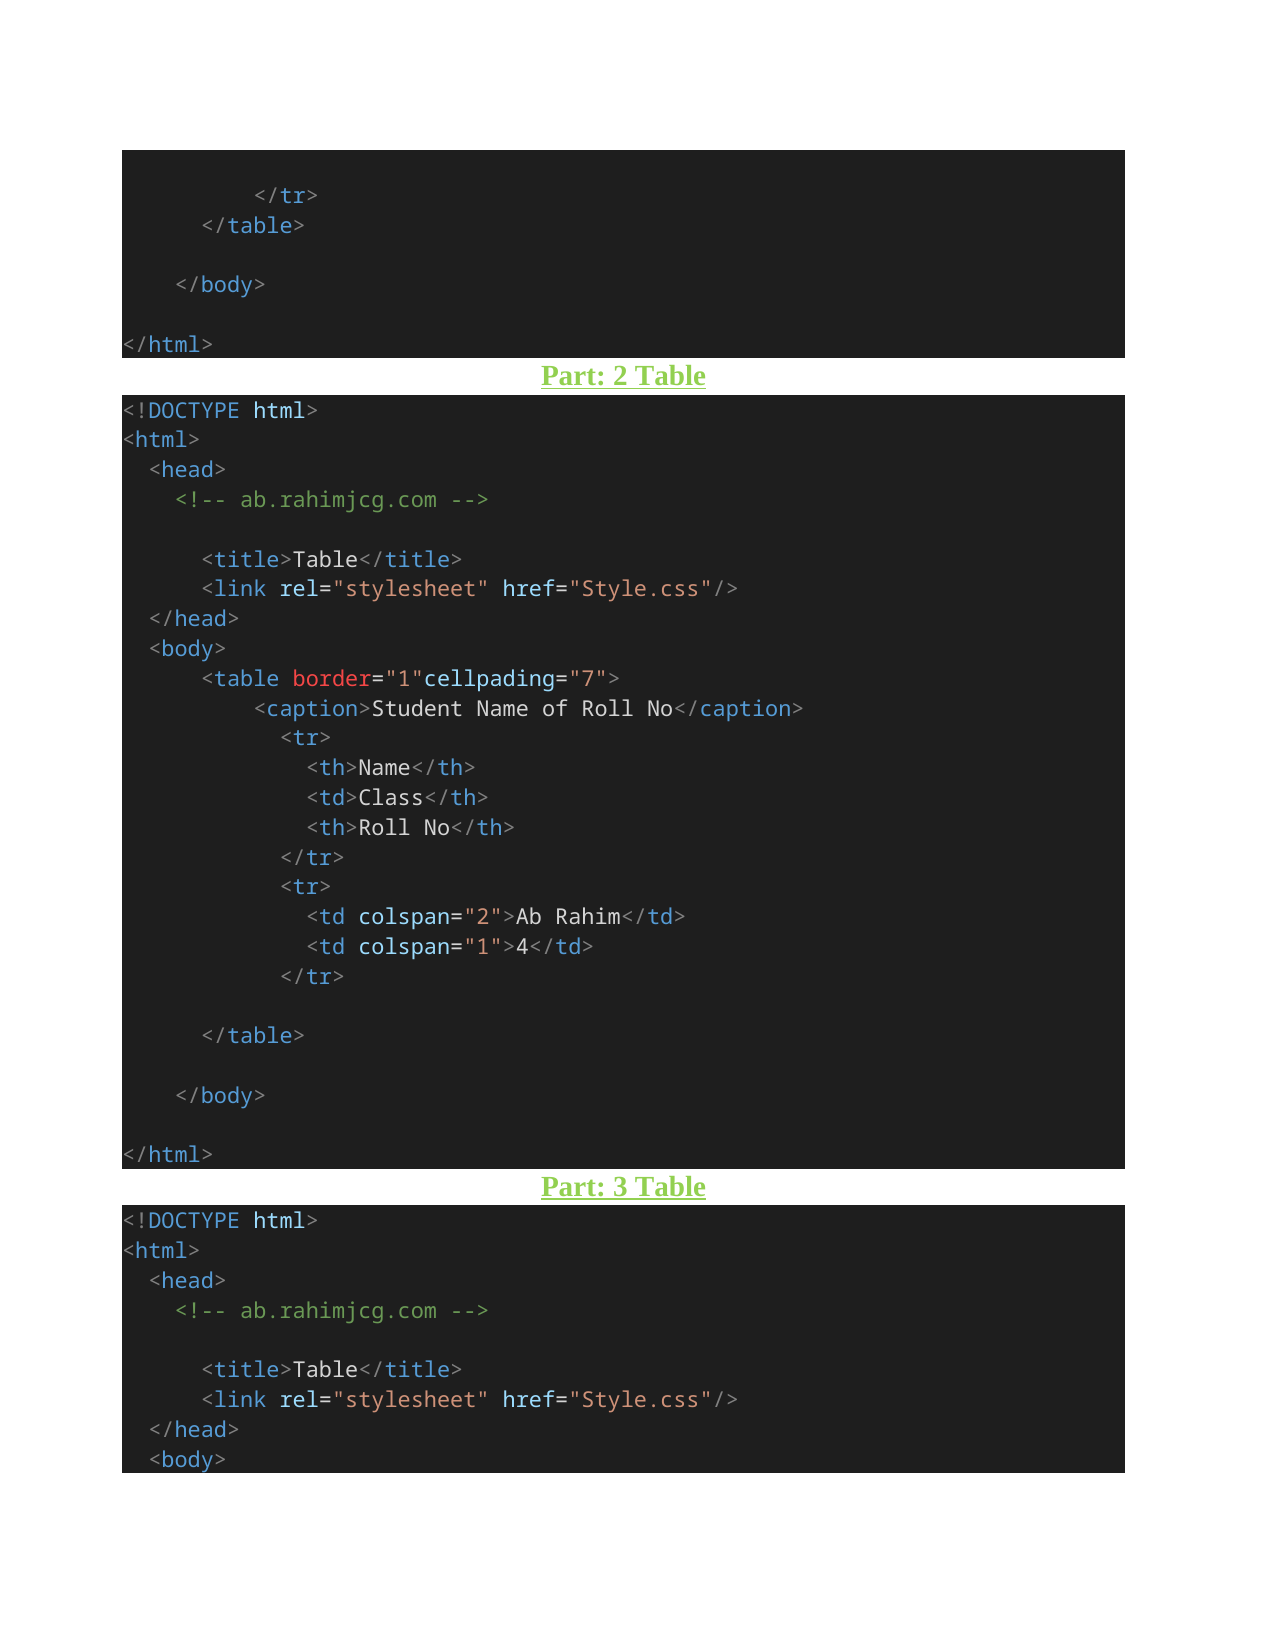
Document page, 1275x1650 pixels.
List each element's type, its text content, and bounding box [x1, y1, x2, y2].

text <title>Table</title> [122, 544, 1125, 573]
text <html> [122, 424, 1125, 454]
text </head> [122, 1414, 1125, 1444]
text <!DOCTYPE html> [122, 1205, 1125, 1235]
text </tr> [122, 842, 1125, 871]
text </html> [122, 1139, 1125, 1169]
text Part: 2 Table [122, 358, 1125, 392]
text <!DOCTYPE html> [122, 395, 1125, 424]
text </body> [122, 1080, 1125, 1110]
text </table> [122, 209, 1125, 239]
text <body> [122, 633, 1125, 663]
text <th>Name</th> [122, 752, 1125, 782]
text </body> [122, 269, 1125, 299]
text </html> [122, 329, 1125, 358]
text Part: 3 Table [122, 1169, 1125, 1203]
text <head> [122, 1265, 1125, 1295]
text <td colspan="2">Ab Rahim</td> [122, 901, 1125, 931]
text <caption>Student Name of Roll No</caption> [122, 693, 1125, 722]
text <td colspan="1">4</td> [122, 931, 1125, 961]
text <!-- ab.rahimjcg.com --> [122, 484, 1125, 514]
text <link rel="stylesheet" href="Style.css"/> [122, 1384, 1125, 1414]
text <html> [122, 1235, 1125, 1265]
text </head> [122, 603, 1125, 633]
text </table> [122, 1020, 1125, 1050]
text <head> [122, 454, 1125, 484]
text <tr> [122, 871, 1125, 901]
text <table border="1"cellpading="7"> [122, 663, 1125, 693]
text </tr> [122, 180, 1125, 209]
text <link rel="stylesheet" href="Style.css"/> [122, 573, 1125, 603]
text <title>Table</title> [122, 1354, 1125, 1384]
text <td>Class</th> [122, 782, 1125, 812]
text </tr> [122, 961, 1125, 991]
text <tr> [122, 722, 1125, 752]
text <body> [122, 1444, 1125, 1473]
text <!-- ab.rahimjcg.com --> [122, 1295, 1125, 1324]
text <th>Roll No</th> [122, 812, 1125, 842]
